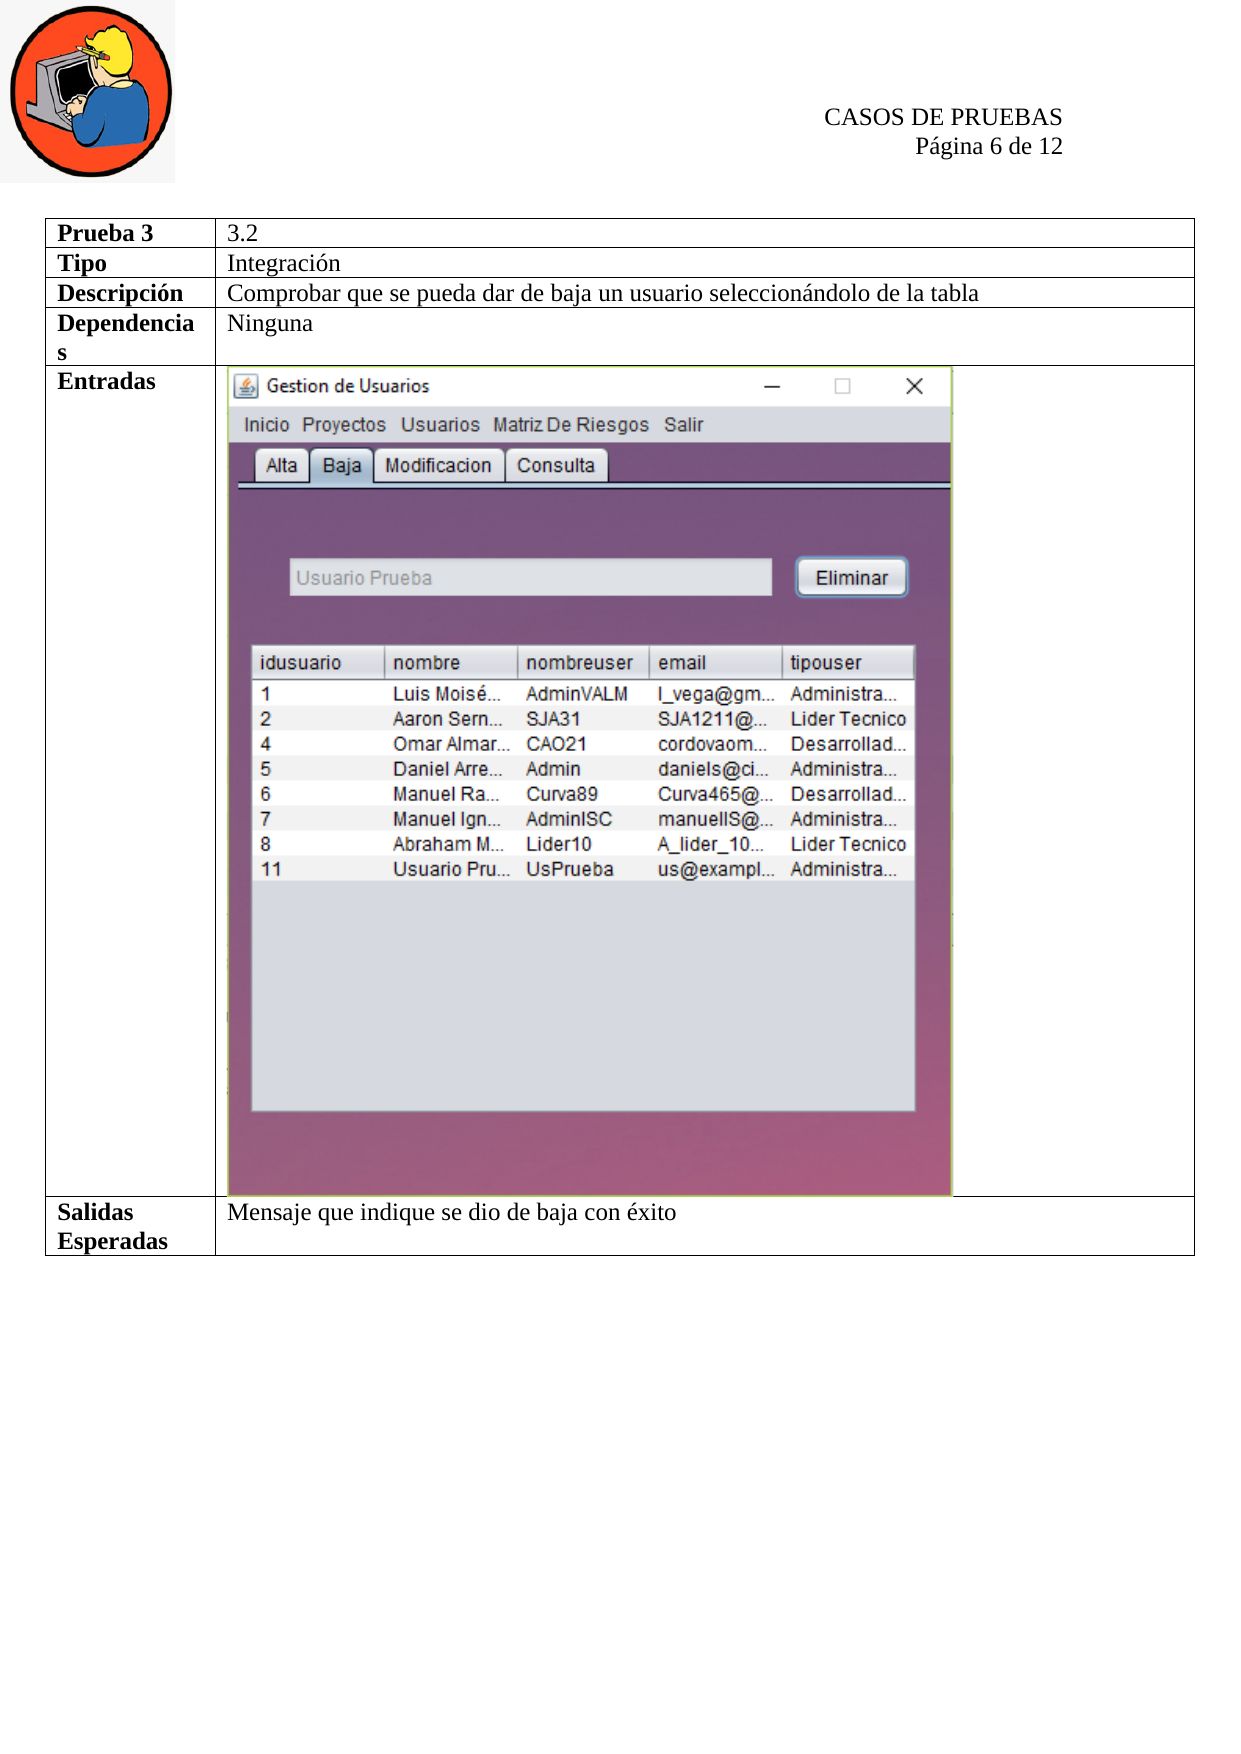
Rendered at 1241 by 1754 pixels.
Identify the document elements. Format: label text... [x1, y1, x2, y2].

table_header 3.2 [216, 219, 1194, 247]
table_cell Tipo [46, 248, 215, 277]
table_cell Ninguna [216, 308, 1194, 365]
table_cell Descripción [46, 278, 215, 307]
table_header Prueba 3 [46, 219, 215, 247]
table_cell [216, 366, 226, 1196]
table_cell Comprobar que se pueda dar de baja un usuario seleccionándolo de la tabla [216, 278, 1194, 307]
table_cell Mensaje que indique se dio de baja con éxito [216, 1197, 1194, 1255]
table_cell [954, 366, 1194, 1196]
table_cell Integración [216, 248, 1194, 277]
picture [0, 0, 175, 183]
table_cell Dependencias [46, 308, 215, 365]
table_cell Entradas [46, 366, 215, 1196]
table_cell Salidas Esperadas [46, 1197, 215, 1255]
